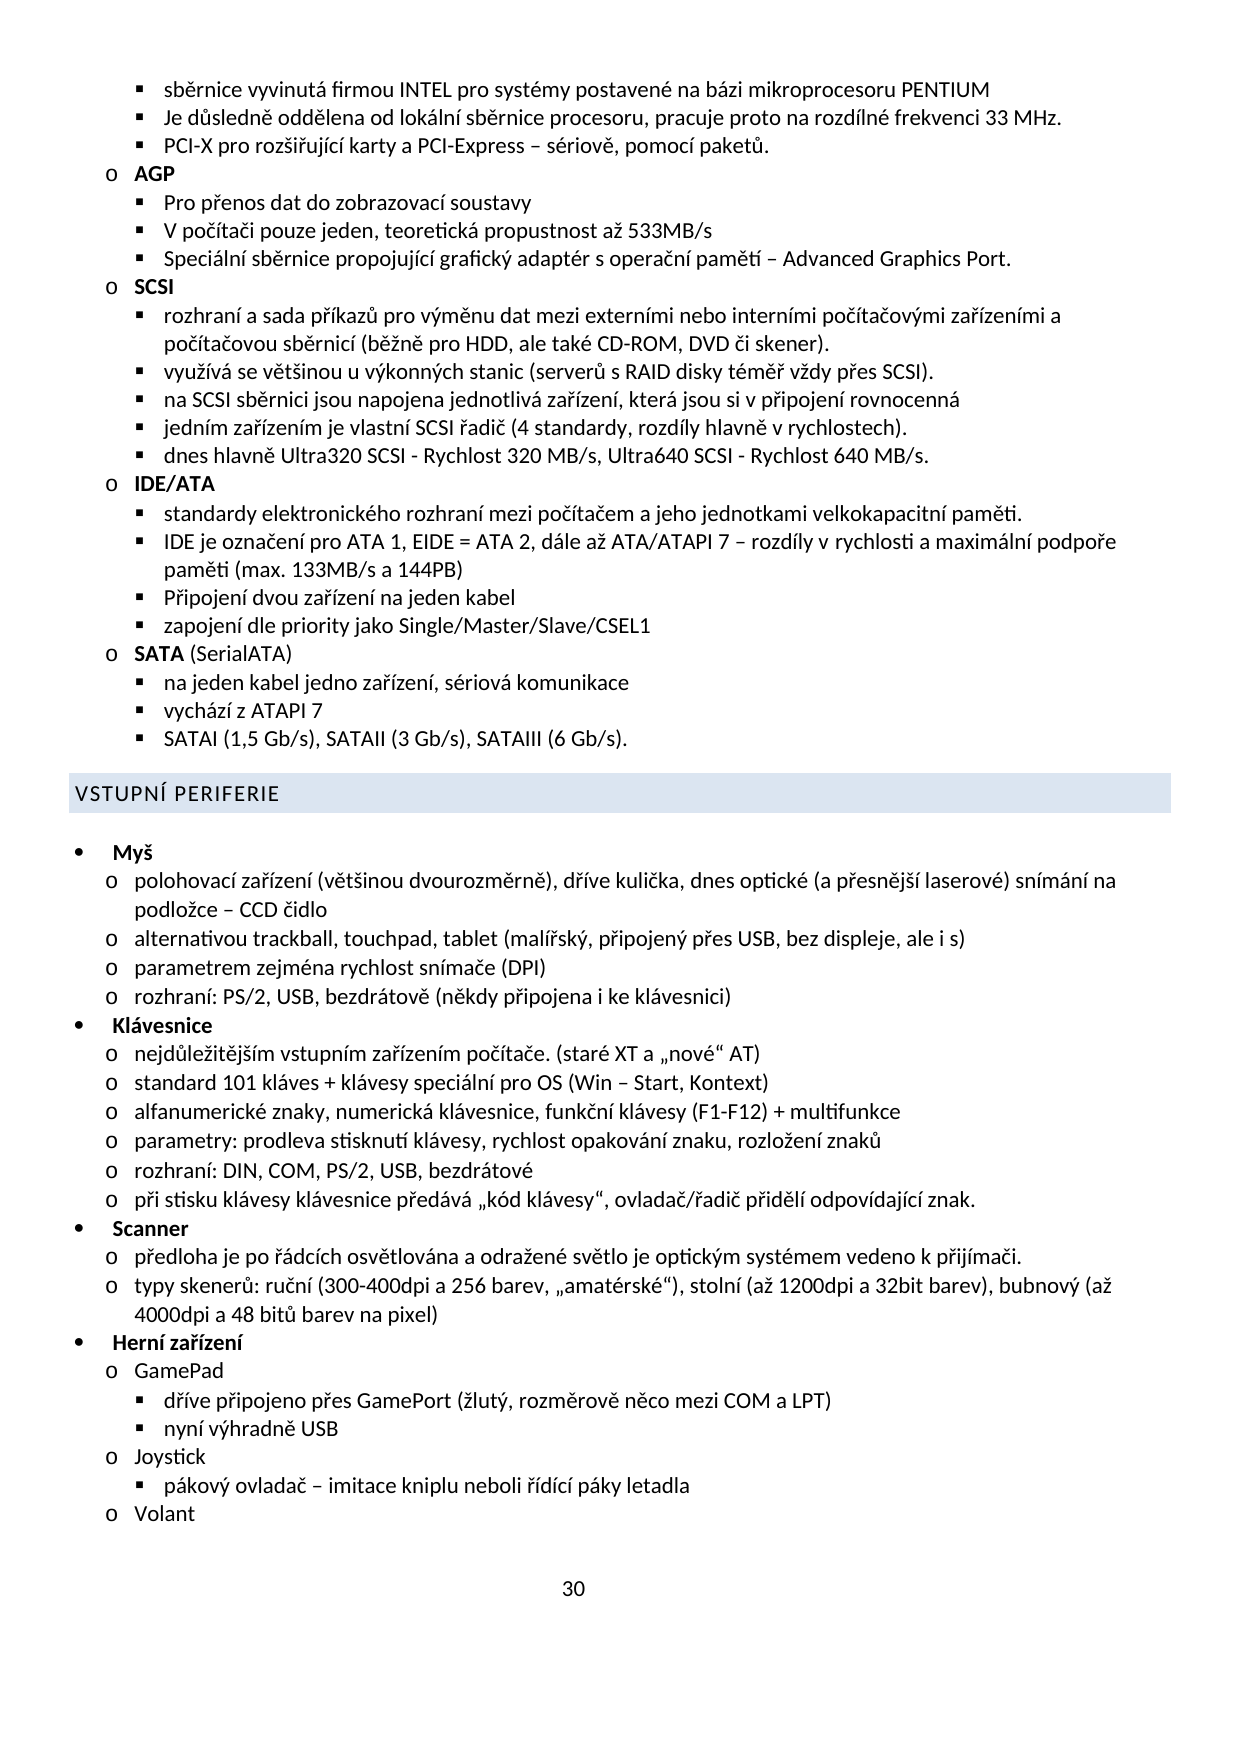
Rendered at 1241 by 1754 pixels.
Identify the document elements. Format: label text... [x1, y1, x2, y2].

list Je důsledně oddělena od lokální sběrnice procesoru, pracuje proto na rozdílné frekvenci 33 MHz. [134, 103, 1165, 131]
list dnes hlavně Ultra320 SCSI - Rychlost 320 MB/s, Ultra640 SCSI - Rychlost 640 MB/s. [134, 442, 1165, 469]
list Pro přenos dat do zobrazovací soustavy [134, 188, 1165, 216]
list Klávesnice [75, 1011, 1165, 1039]
list polohovací zařízení (většinou dvourozměrně), dříve kulička, dnes optické (a přesnější laserové) snímání na podložce – CCD čidlo [104, 866, 1165, 924]
list zapojení dle priority jako Single/Master/Slave/CSEL1 [134, 611, 1165, 639]
list alfanumerické znaky, numerická klávesnice, funkční klávesy (F1-F12) + multifunkce [104, 1097, 1165, 1127]
list V počítači pouze jeden, teoretická propustnost až 533MB/s [134, 216, 1165, 244]
list SATAI (1,5 Gb/s), SATAII (3 Gb/s), SATAIII (6 Gb/s). [134, 724, 1165, 752]
list Volant [104, 1499, 1165, 1528]
list nyní výhradně USB [134, 1414, 1165, 1442]
list vychází z ATAPI 7 [134, 696, 1165, 724]
list využívá se většinou u výkonných stanic (serverů s RAID disky téměř vždy přes SCSI). [134, 357, 1165, 386]
list sběrnice vyvinutá firmou INTEL pro systémy postavené na bázi mikroprocesoru PENTIUM [134, 75, 1165, 103]
list parametry: prodleva stisknutí klávesy, rychlost opakování znaku, rozložení znaků [104, 1127, 1165, 1156]
list AGP [104, 159, 1165, 188]
list pákový ovladač – imitace kniplu neboli řídící páky letadla [134, 1471, 1165, 1499]
list standard 101 kláves + klávesy speciální pro OS (Win – Start, Kontext) [104, 1068, 1165, 1097]
list IDE je označení pro ATA 1, EIDE = ATA 2, dále až ATA/ATAPI 7 – rozdíly v rychlosti a maximální podpoře paměti (max. 133MB/s a 144PB) [134, 527, 1165, 583]
list GamePad [104, 1357, 1165, 1386]
list alternativou trackball, touchpad, tablet (malířský, připojený přes USB, bez displeje, ale i s) [104, 924, 1165, 953]
list rozhraní a sada příkazů pro výměnu dat mezi externími nebo interními počítačovými zařízeními a počítačovou sběrnicí (běžně pro HDD, ale také CD-ROM, DVD či skener). [134, 301, 1165, 357]
list Scanner [75, 1214, 1165, 1242]
list nejdůležitějším vstupním zařízením počítače. (staré XT a „nové“ AT) [104, 1039, 1165, 1068]
list předloha je po řádcích osvětlována a odražené světlo je optickým systémem vedeno k přijímači. [104, 1242, 1165, 1271]
list jedním zařízením je vlastní SCSI řadič (4 standardy, rozdíly hlavně v rychlostech). [134, 413, 1165, 442]
list SATA (SerialATA) [104, 639, 1165, 668]
list Speciální sběrnice propojující grafický adaptér s operační pamětí – Advanced Graphics Port. [134, 244, 1165, 272]
list IDE/ATA [104, 469, 1165, 499]
list rozhraní: DIN, COM, PS/2, USB, bezdrátové [104, 1156, 1165, 1185]
list rozhraní: PS/2, USB, bezdrátově (někdy připojena i ke klávesnici) [104, 982, 1165, 1011]
list parametrem zejména rychlost snímače (DPI) [104, 953, 1165, 982]
list Joystick [104, 1442, 1165, 1471]
subtitle VSTUPNÍ PERIFERIE [75, 779, 1165, 807]
list Herní zařízení [75, 1328, 1165, 1357]
list při stisku klávesy klávesnice předává „kód klávesy“, ovladač/řadič přidělí odpovídající znak. [104, 1185, 1165, 1214]
list PCI-X pro rozšiřující karty a PCI-Express – sériově, pomocí paketů. [134, 131, 1165, 159]
list Připojení dvou zařízení na jeden kabel [134, 583, 1165, 611]
list na jeden kabel jedno zařízení, sériová komunikace [134, 668, 1165, 696]
list dříve připojeno přes GamePort (žlutý, rozměrově něco mezi COM a LPT) [134, 1386, 1165, 1414]
list standardy elektronického rozhraní mezi počítačem a jeho jednotkami velkokapacitní paměti. [134, 499, 1165, 527]
list typy skenerů: ruční (300-400dpi a 256 barev, „amatérské“), stolní (až 1200dpi a 32bit barev), bubnový (až 4000dpi a 48 bitů barev na pixel) [104, 1271, 1165, 1328]
list SCSI [104, 272, 1165, 301]
list Myš [75, 838, 1165, 866]
list na SCSI sběrnici jsou napojena jednotlivá zařízení, která jsou si v připojení rovnocenná [134, 386, 1165, 413]
